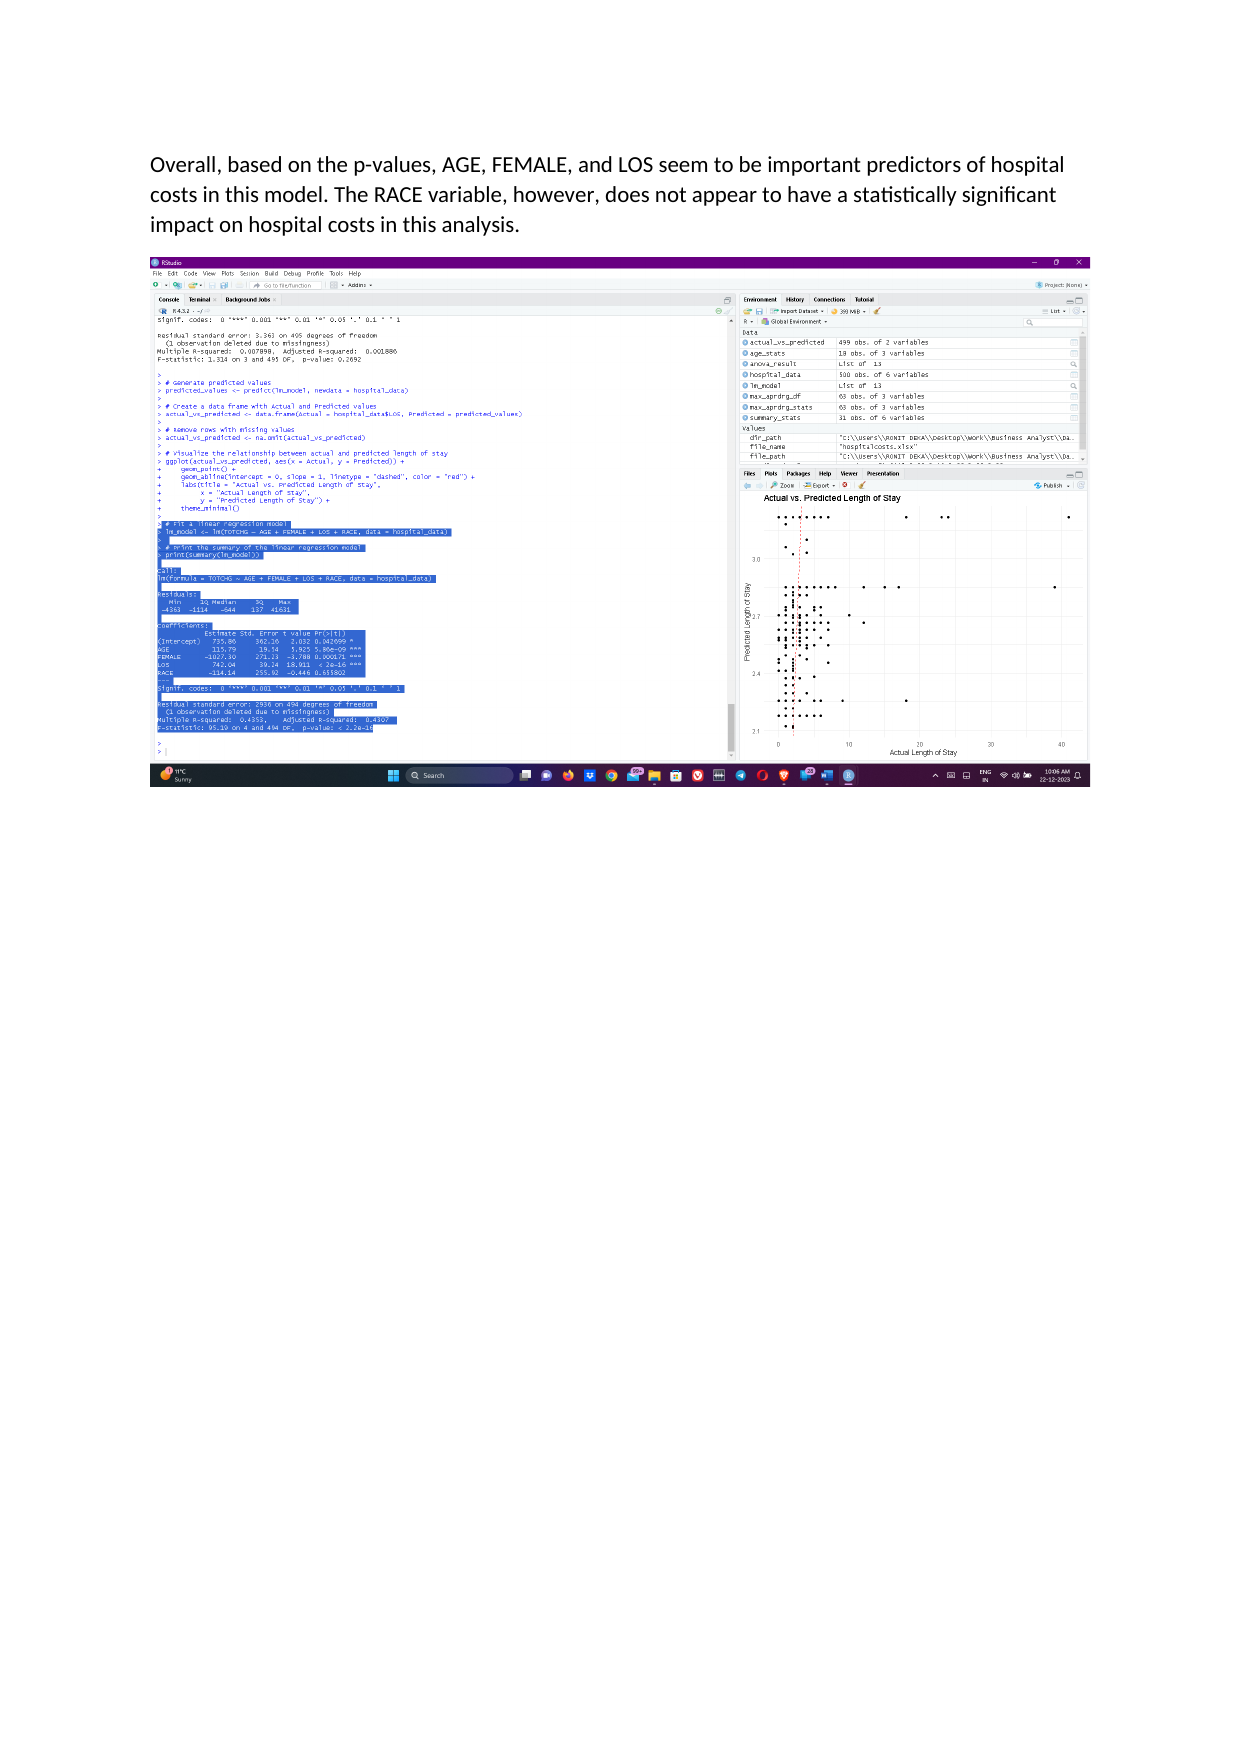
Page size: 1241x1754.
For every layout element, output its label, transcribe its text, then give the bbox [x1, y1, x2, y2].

text Overall, based on the p-values, AGE, FEMALE, and LOS seem to be important predictors of hospital costs in this model. The RACE variable, however, does not appear to have a statistically significant impact on hospital costs in this analysis. [150, 150, 1090, 238]
picture [150, 257, 1091, 787]
